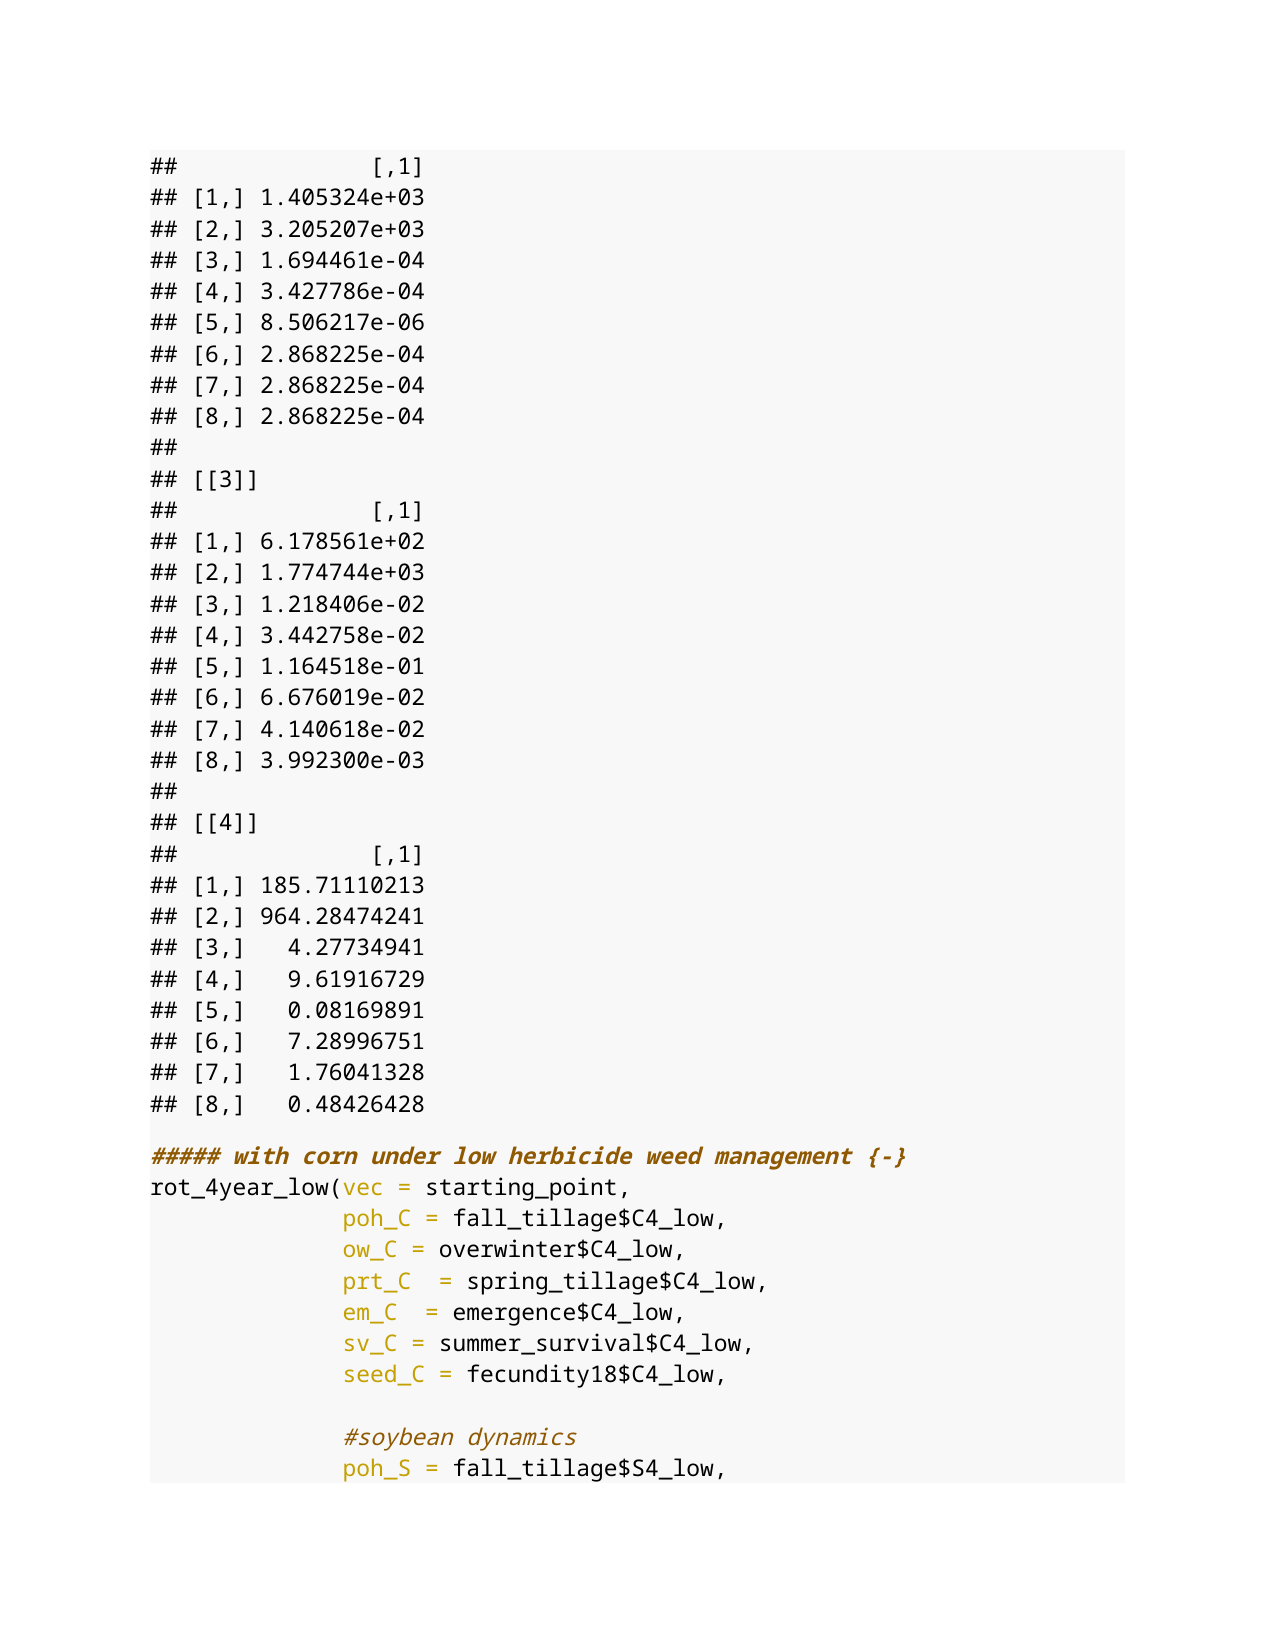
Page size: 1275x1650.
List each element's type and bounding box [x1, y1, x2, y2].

text [150, 150, 1125, 1119]
text [150, 1139, 1125, 1483]
